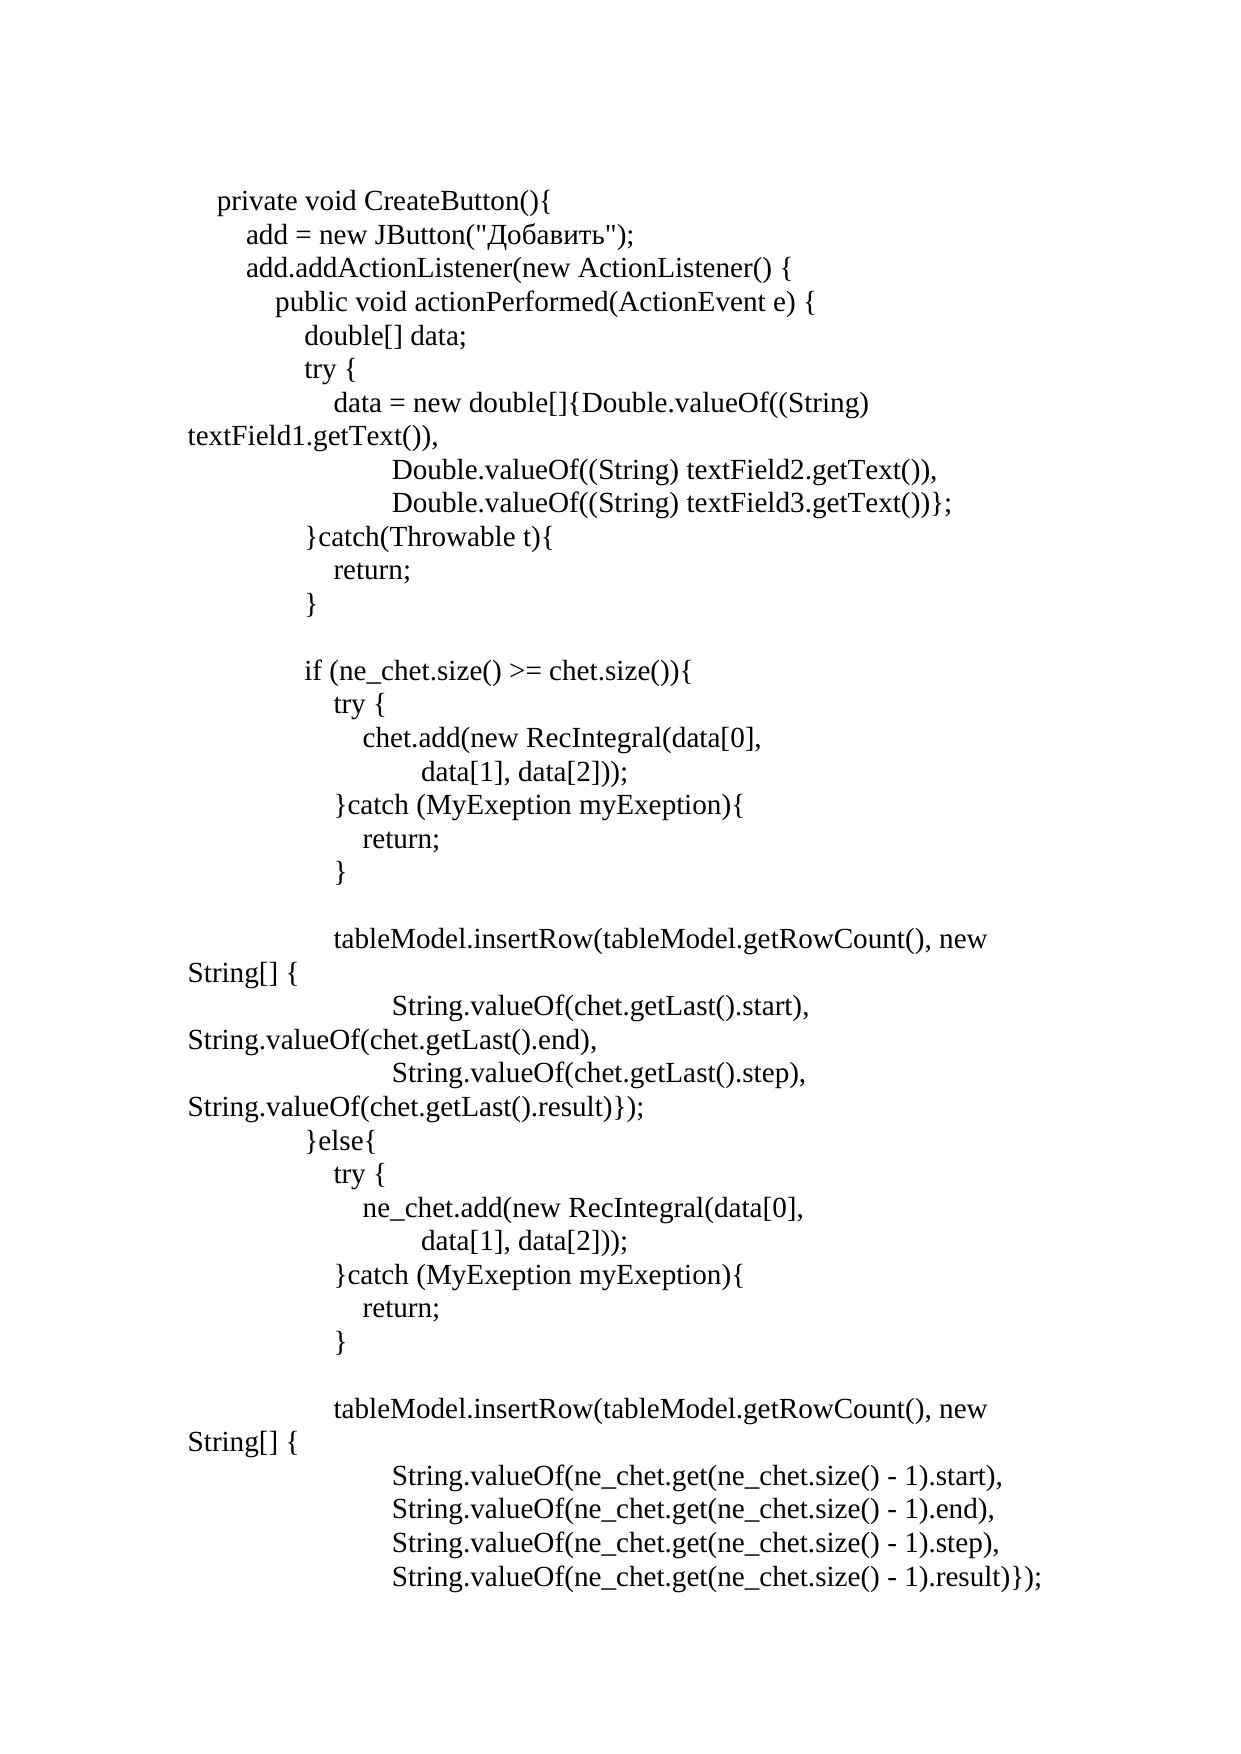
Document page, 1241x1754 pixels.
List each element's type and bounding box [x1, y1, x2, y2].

text [187, 150, 1053, 1592]
